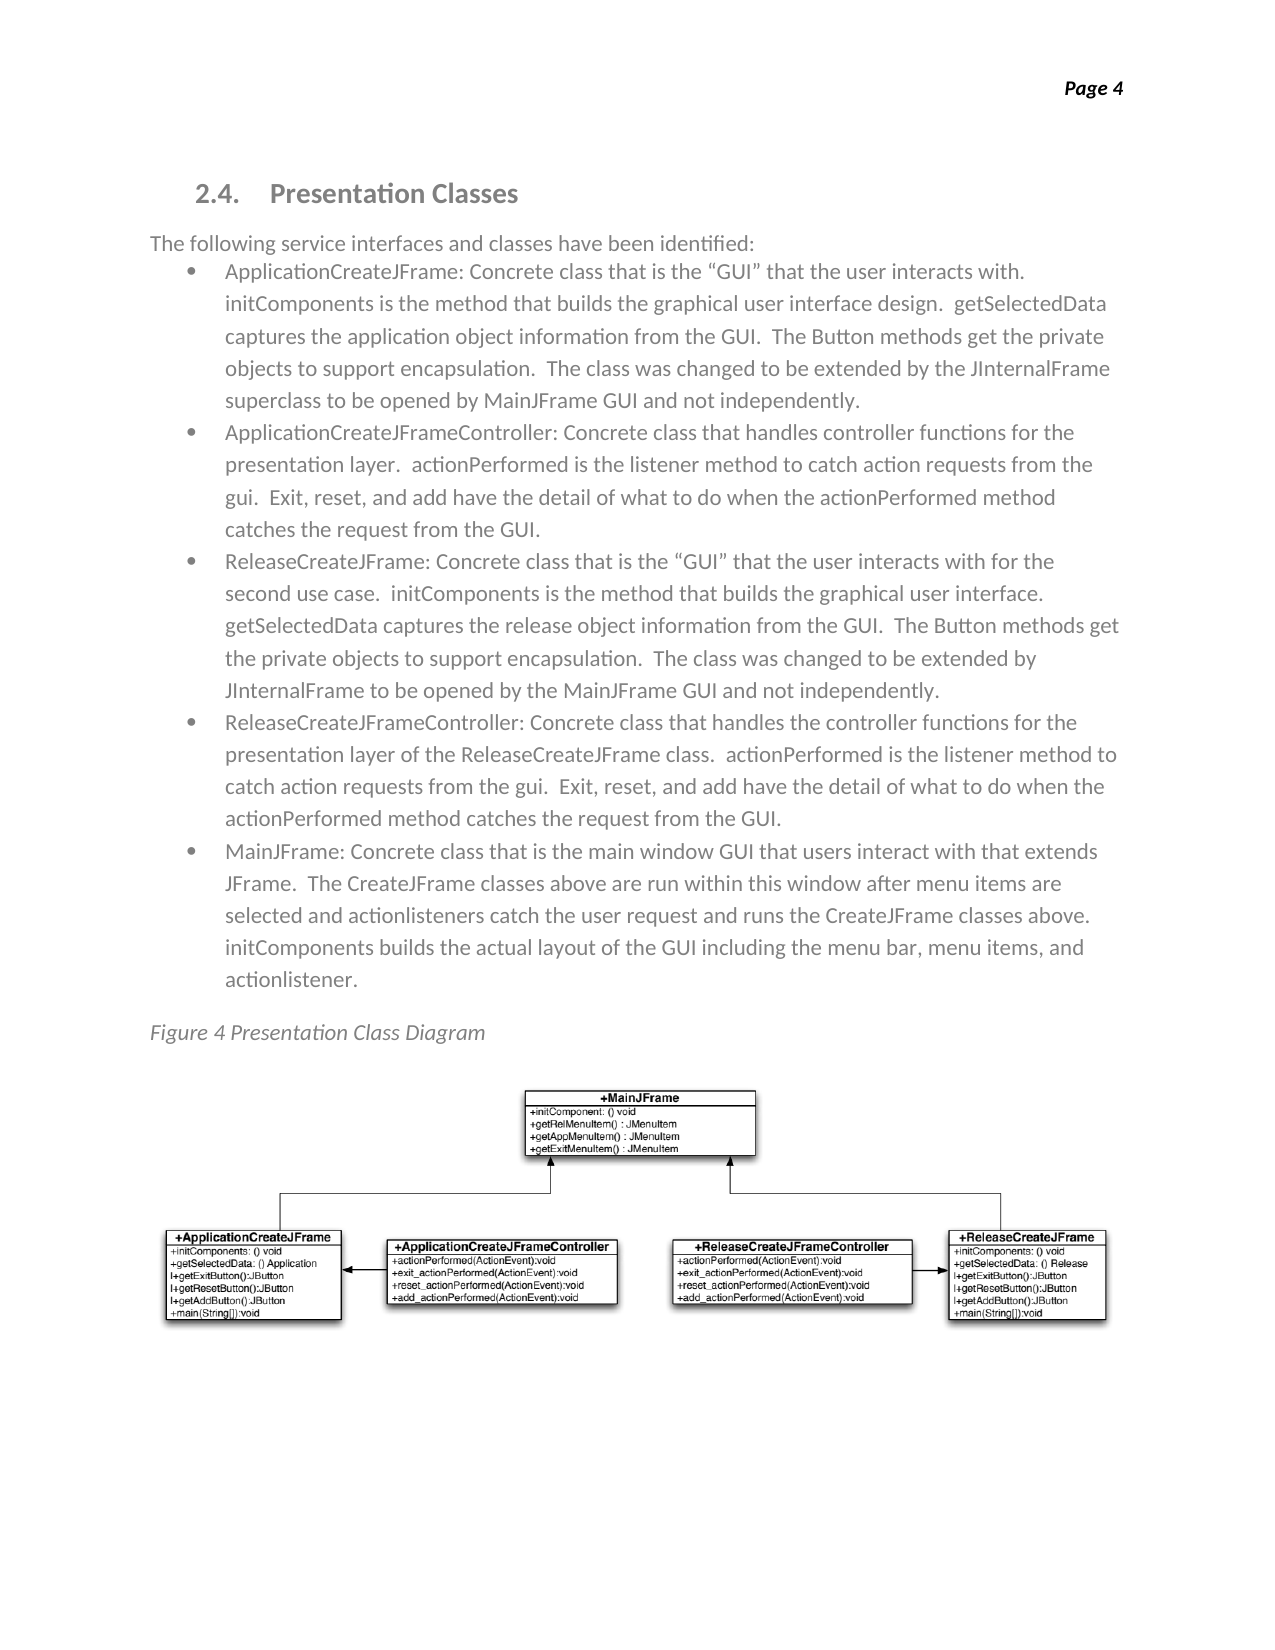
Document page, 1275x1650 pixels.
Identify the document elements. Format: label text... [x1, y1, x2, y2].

list ApplicationCreateJFrame: Concrete class that is the “GUI” that the user interacts with. initComponents is the method that builds the graphical user interface design. getSelectedData captures the application object information from the GUI. The Button methods get the private objects to support encapsulation. The class was changed to be extended by the JInternalFrame superclass to be opened by MainJFrame GUI and not independently. [187, 257, 1125, 414]
list MainJFrame: Concrete class that is the main window GUI that users interact with that extends JFrame. The CreateJFrame classes above are run within this window after menu items are selected and actionlisteners catch the user request and runs the CreateJFrame classes above. initComponents builds the actual layout of the GUI including the menu bar, menu items, and actionlistener. [187, 837, 1125, 993]
list ReleaseCreateJFrame: Concrete class that is the “GUI” that the user interacts with for the second use case. initComponents is the method that builds the graphical user interface. getSelectedData captures the release object information from the GUI. The Button methods get the private objects to support encapsulation. The class was changed to be extended by JInternalFrame to be opened by the MainJFrame GUI and not independently. [187, 547, 1125, 704]
list ApplicationCreateJFrameController: Concrete class that handles controller functions for the presentation layer. actionPerformed is the listener method to catch action requests from the gui. Exit, reset, and add have the detail of what to do when the actionPerformed method catches the request from the GUI. [187, 418, 1125, 543]
subtitle Presentation Classes [195, 175, 1125, 211]
list ReleaseCreateJFrameController: Concrete class that handles the controller functions for the presentation layer of the ReleaseCreateJFrame class. actionPerformed is the listener method to catch action requests from the gui. Exit, reset, and add have the detail of what to do when the actionPerformed method catches the request from the GUI. [187, 708, 1125, 833]
text Figure 4 Presentation Class Diagram [150, 1018, 1125, 1047]
text The following service interfaces and classes have been identified: [150, 229, 1125, 257]
